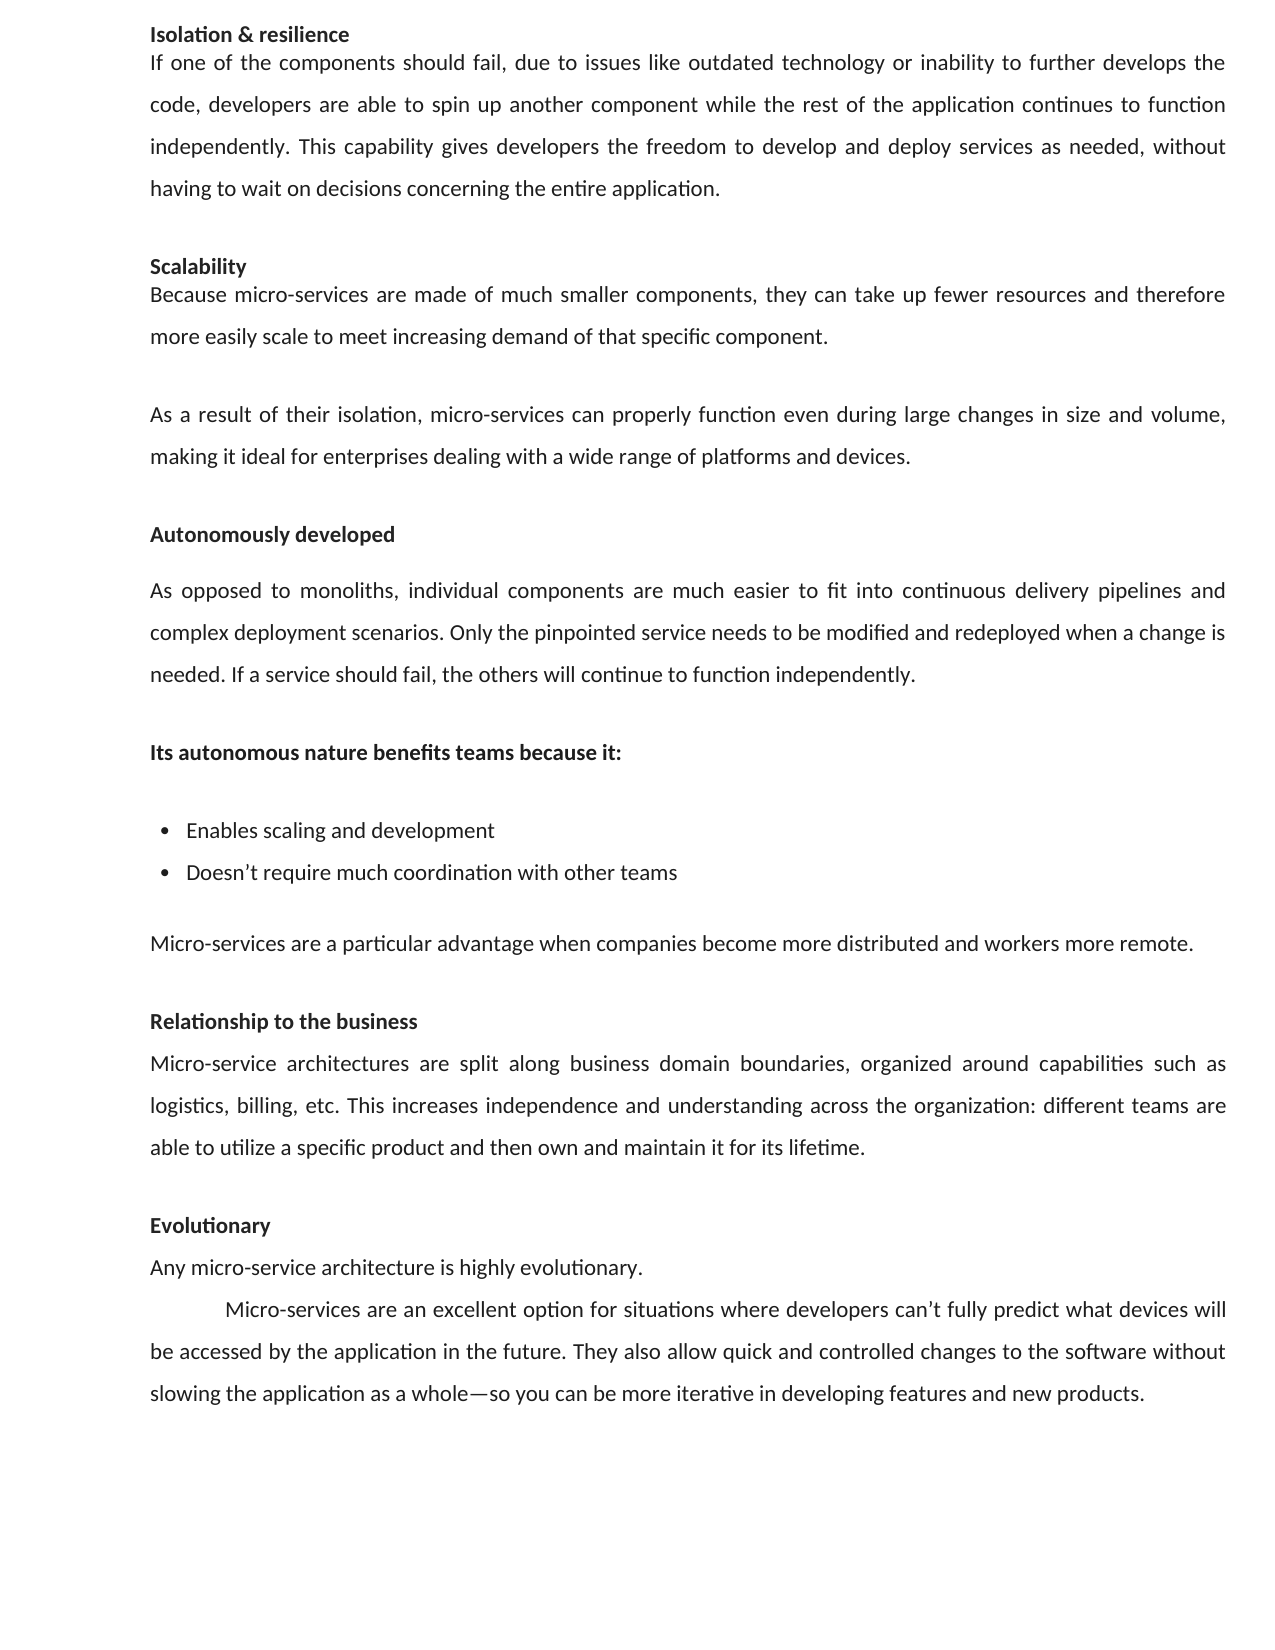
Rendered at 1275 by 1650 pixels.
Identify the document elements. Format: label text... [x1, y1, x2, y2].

text Any micro-service architecture is highly evolutionary. [150, 1253, 1228, 1281]
text Its autonomous nature benefits teams because it: [150, 738, 1228, 766]
text As opposed to monoliths, individual components are much easier to fit into continuous delivery pipelines and complex deployment scenarios. Only the pinpointed service needs to be modified and redeployed when a change is needed. If a service should fail, the others will continue to function independently. [150, 576, 1228, 688]
text Evolutionary [150, 1211, 1228, 1239]
text Isolation & resilience [150, 20, 1228, 48]
text Scalability [150, 252, 1228, 280]
text If one of the components should fail, due to issues like outdated technology or inability to further develops the code, developers are able to spin up another component while the rest of the application continues to function independently. This capability gives developers the freedom to develop and deploy services as needed, without having to wait on decisions concerning the entire application. [150, 48, 1228, 202]
text Micro-services are an excellent option for situations where developers can’t fully predict what devices will be accessed by the application in the future. They also allow quick and controlled changes to the software without slowing the application as a whole—so you can be more iterative in developing features and new products. [150, 1295, 1228, 1407]
list Doesn’t require much coordination with other teams [161, 858, 1228, 886]
text Autonomously developed [150, 520, 1228, 548]
text Micro-services are a particular advantage when companies become more distributed and workers more remote. [150, 929, 1228, 957]
text As a result of their isolation, micro-services can properly function even during large changes in size and volume, making it ideal for enterprises dealing with a wide range of platforms and devices. [150, 400, 1228, 470]
text Relationship to the business [150, 1007, 1228, 1035]
list Enables scaling and development [161, 816, 1228, 844]
text Micro-service architectures are split along business domain boundaries, organized around capabilities such as logistics, billing, etc. This increases independence and understanding across the organization: different teams are able to utilize a specific product and then own and maintain it for its lifetime. [150, 1049, 1228, 1161]
text Because micro-services are made of much smaller components, they can take up fewer resources and therefore more easily scale to meet increasing demand of that specific component. [150, 280, 1228, 350]
